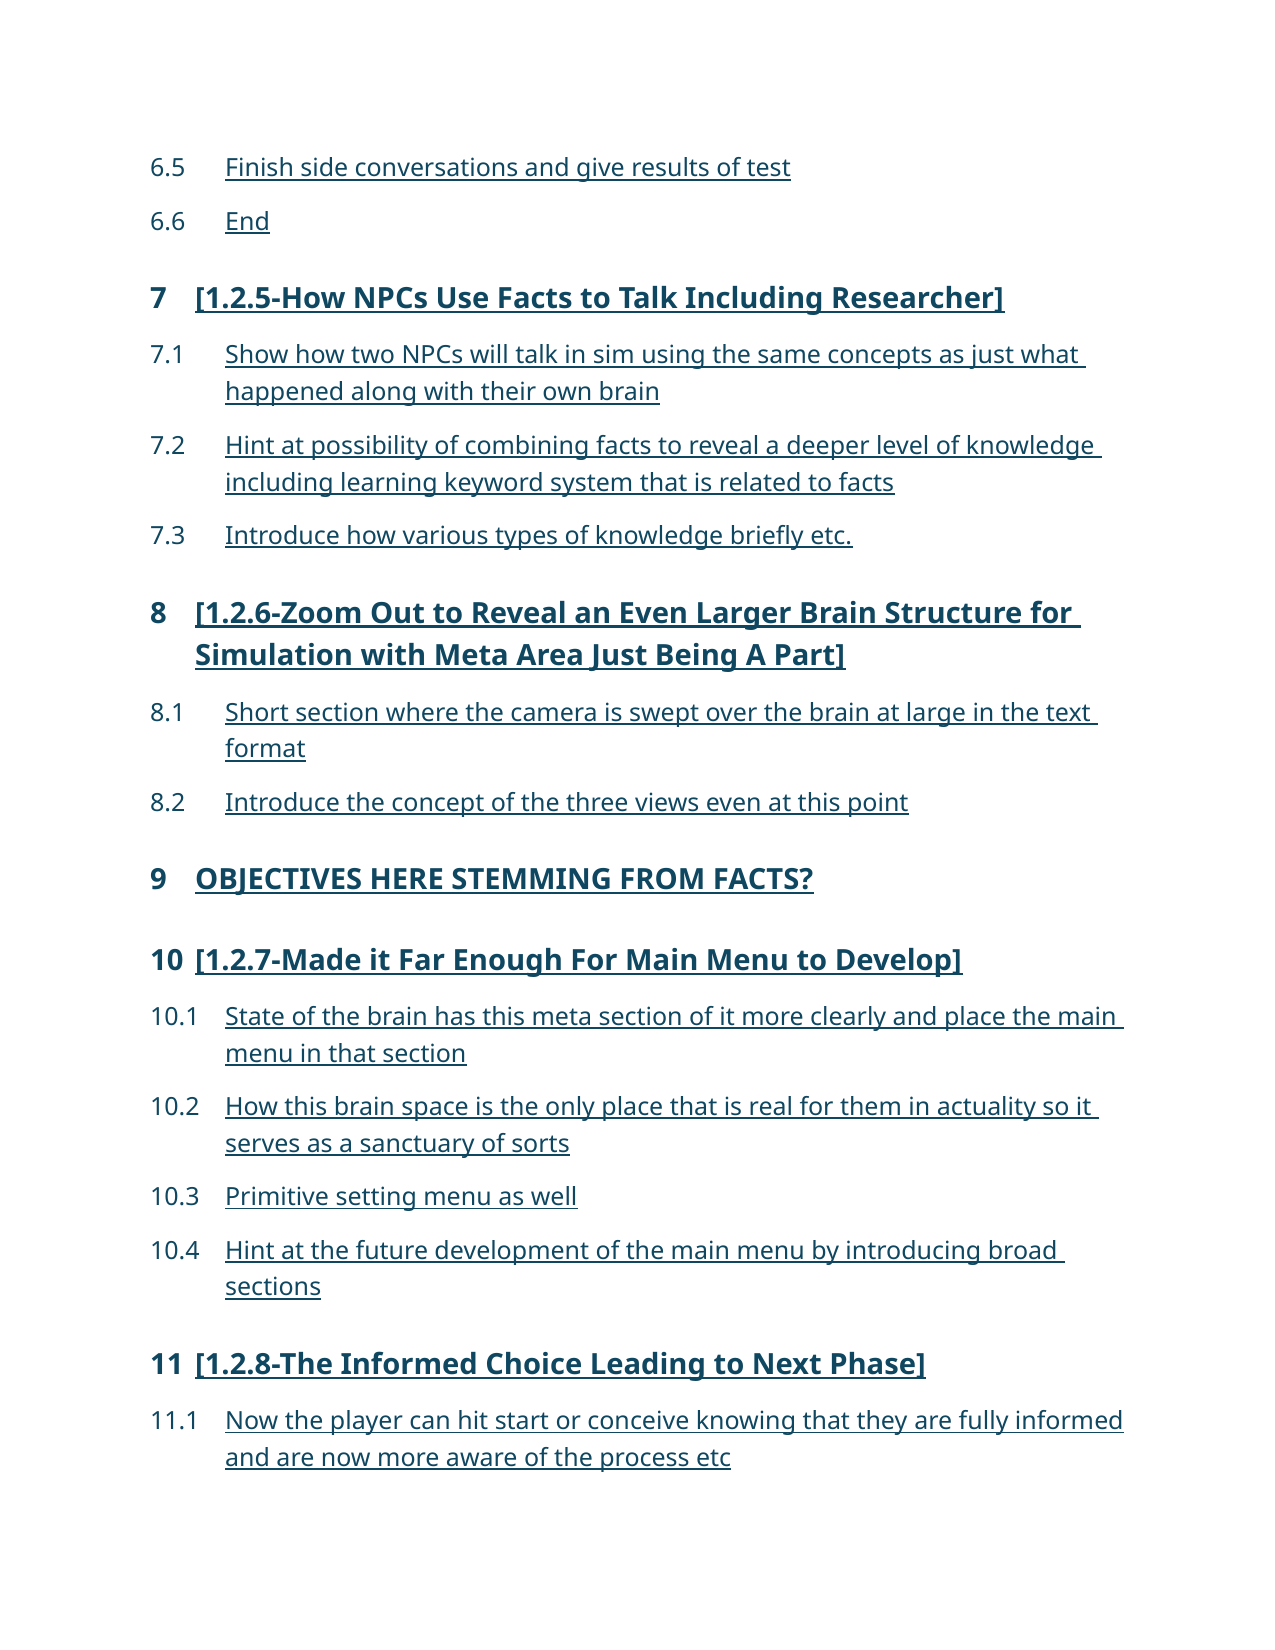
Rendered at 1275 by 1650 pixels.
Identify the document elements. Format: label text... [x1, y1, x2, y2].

text [1.2.8-The Informed Choice Leading to Next Phase] [150, 1343, 1125, 1383]
text [1.2.6-Zoom Out to Reveal an Even Larger Brain Structure for Simulation with Meta Area Just Being A Part] [150, 592, 1125, 674]
text [1.2.7-Made it Far Enough For Main Menu to Develop] [150, 939, 1125, 979]
text How this brain space is the only place that is real for them in actuality so it serves as a sanctuary of sorts [150, 1089, 1125, 1159]
text Show how two NPCs will talk in sim using the same concepts as just what happened along with their own brain [150, 337, 1125, 408]
text Finish side conversations and give results of test [150, 150, 1125, 184]
text Introduce how various types of knowledge briefly etc. [150, 518, 1125, 552]
text State of the brain has this meta section of it more clearly and place the main menu in that section [150, 998, 1125, 1069]
text Hint at the future development of the main menu by introducing broad sections [150, 1232, 1125, 1303]
text Introduce the concept of the three views even at this point [150, 784, 1125, 818]
text Primitive setting menu as well [150, 1179, 1125, 1213]
text Hint at possibility of combining facts to reveal a deeper level of knowledge including learning keyword system that is related to facts [150, 427, 1125, 498]
text OBJECTIVES HERE STEMMING FROM FACTS? [150, 859, 1125, 898]
text [1.2.5-How NPCs Use Facts to Talk Including Researcher] [150, 278, 1125, 317]
text Short section where the camera is swept over the brain at large in the text format [150, 694, 1125, 765]
text End [150, 203, 1125, 237]
text Now the player can hit start or conceive knowing that they are fully informed and are now more aware of the process etc [150, 1403, 1125, 1474]
